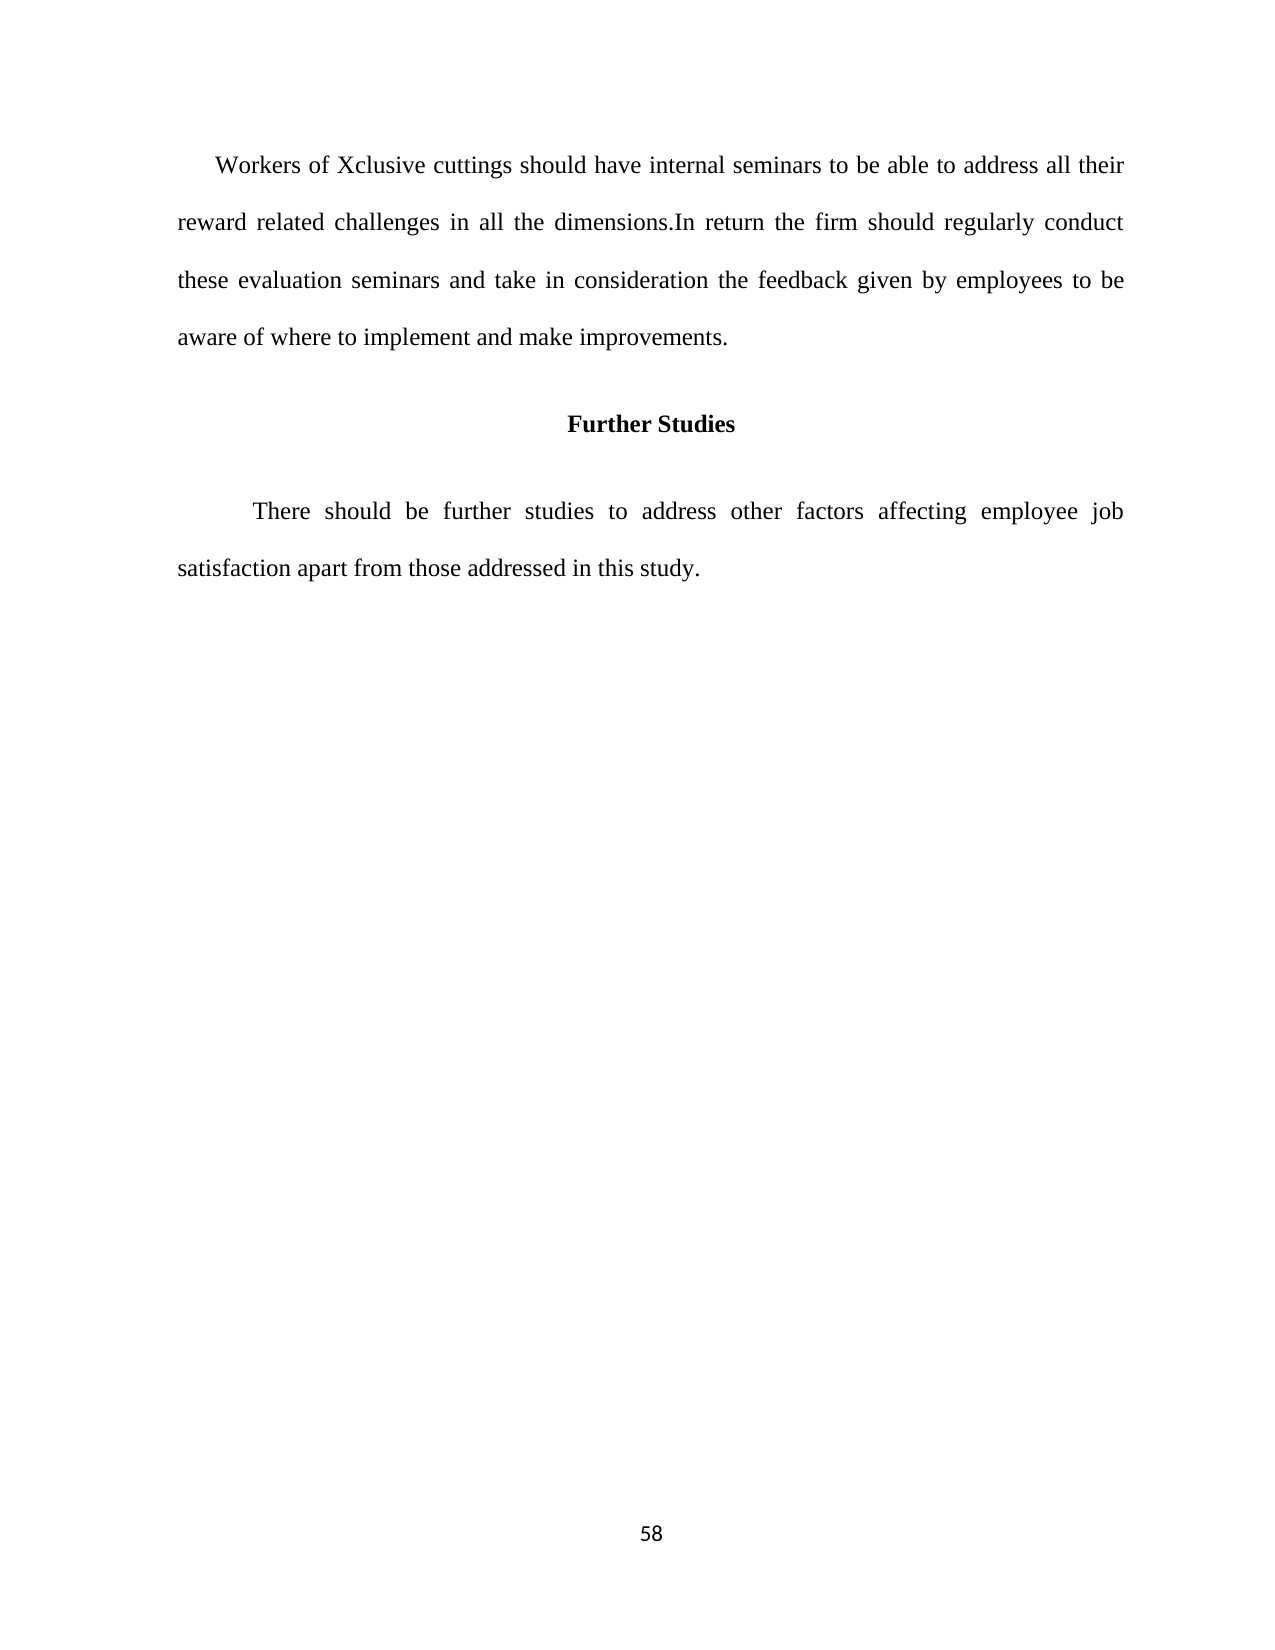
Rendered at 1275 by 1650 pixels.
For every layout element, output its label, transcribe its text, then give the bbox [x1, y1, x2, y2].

text There should be further studies to address other factors affecting employee job satisfaction apart from those addressed in this study. [177, 496, 1125, 582]
text Workers of Xclusive cuttings should have internal seminars to be able to address all their reward related challenges in all the dimensions.In return the firm should regularly conduct these evaluation seminars and take in consideration the feedback given by employees to be aware of where to implement and make improvements. [177, 150, 1125, 351]
subtitle Further Studies [177, 409, 1125, 438]
